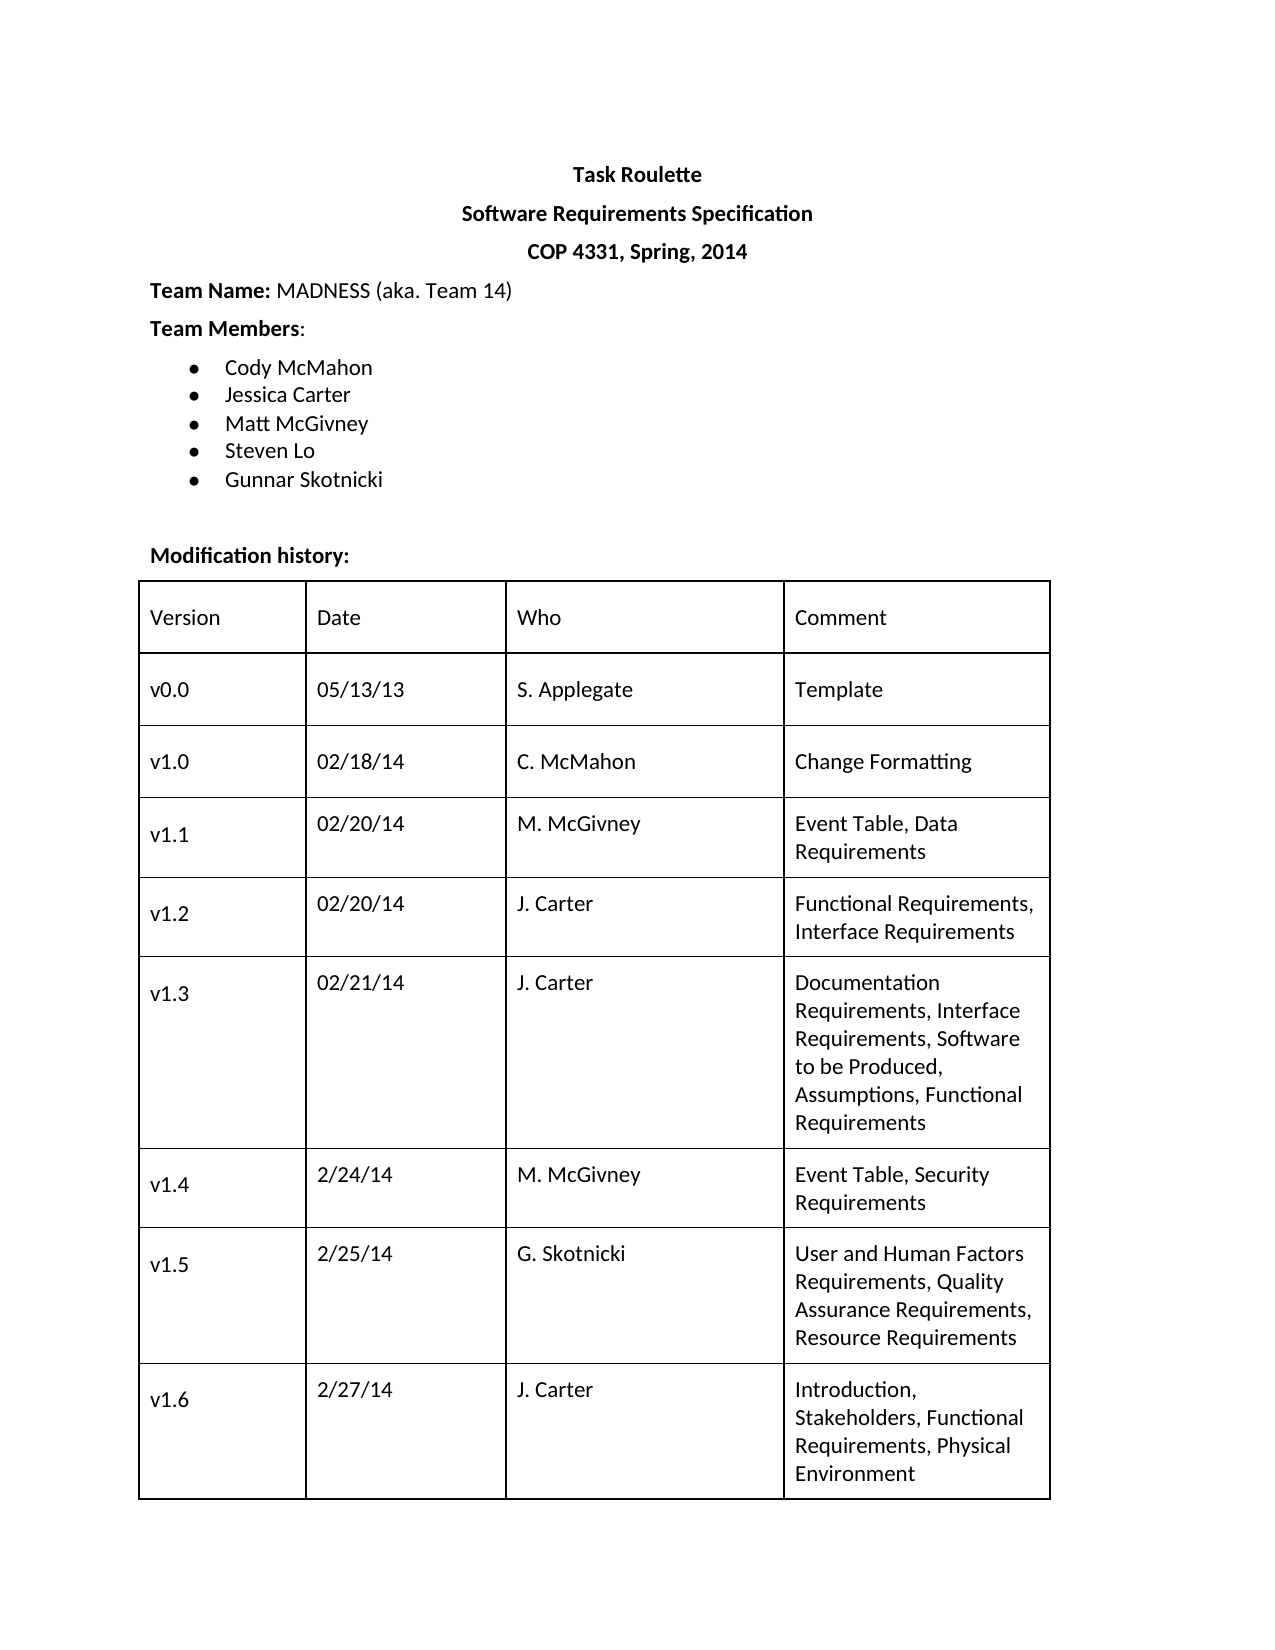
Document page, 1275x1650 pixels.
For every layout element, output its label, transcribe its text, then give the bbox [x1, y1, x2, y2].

table_cell J. Carter [507, 957, 783, 1147]
table_header Version [140, 582, 305, 652]
table_cell v1.2 [140, 878, 305, 956]
table_cell M. McGivney [507, 798, 783, 876]
table_cell Event Table, Security Requirements [785, 1149, 1049, 1227]
list Cody McMahon [188, 353, 1125, 381]
table_cell v1.0 [140, 726, 305, 797]
table_cell 2/25/14 [307, 1228, 505, 1362]
table_cell 02/21/14 [307, 957, 505, 1147]
list Jessica Carter [188, 381, 1125, 409]
table_cell v0.0 [140, 654, 305, 724]
table_header Who [507, 582, 783, 652]
table_cell v1.5 [140, 1228, 305, 1362]
table_cell User and Human Factors Requirements, Quality Assurance Requirements, Resource Requirements [785, 1228, 1049, 1362]
table_header Date [307, 582, 505, 652]
table_cell 02/18/14 [307, 726, 505, 797]
table_cell Event Table, Data Requirements [785, 798, 1049, 876]
table_cell Documentation Requirements, Interface Requirements, Software to be Produced, Assumptions, Functional Requirements [785, 957, 1049, 1147]
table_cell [785, 1364, 1049, 1498]
text Software Requirements Specification [150, 199, 1125, 227]
table_cell v1.3 [140, 957, 305, 1147]
text Task Roulette [150, 160, 1125, 188]
table_cell Template [785, 654, 1049, 724]
table_header Comment [785, 582, 1049, 652]
table_cell S. Applegate [507, 654, 783, 724]
table_cell C. McMahon [507, 726, 783, 797]
list Steven Lo [188, 437, 1125, 465]
table_cell M. McGivney [507, 1149, 783, 1227]
table_cell J. Carter [507, 1364, 783, 1498]
table_cell v1.1 [140, 798, 305, 876]
table_cell G. Skotnicki [507, 1228, 783, 1362]
table_cell 2/24/14 [307, 1149, 505, 1227]
list Gunnar Skotnicki [188, 465, 1125, 493]
text COP 4331, Spring, 2014 [150, 237, 1125, 265]
table_cell v1.4 [140, 1149, 305, 1227]
text Modification history: [150, 542, 1125, 569]
table_cell 02/20/14 [307, 798, 505, 876]
table_cell J. Carter [507, 878, 783, 956]
text Team Members: [150, 314, 1125, 342]
table_cell 2/27/14 [307, 1364, 505, 1498]
text Team Name: MADNESS (aka. Team 14) [150, 276, 1125, 304]
table_cell v1.6 [140, 1364, 305, 1498]
table_cell 05/13/13 [307, 654, 505, 724]
list Matt McGivney [188, 409, 1125, 437]
table_cell 02/20/14 [307, 878, 505, 956]
table_cell Change Formatting [785, 726, 1049, 797]
table_cell Functional Requirements, Interface Requirements [785, 878, 1049, 956]
